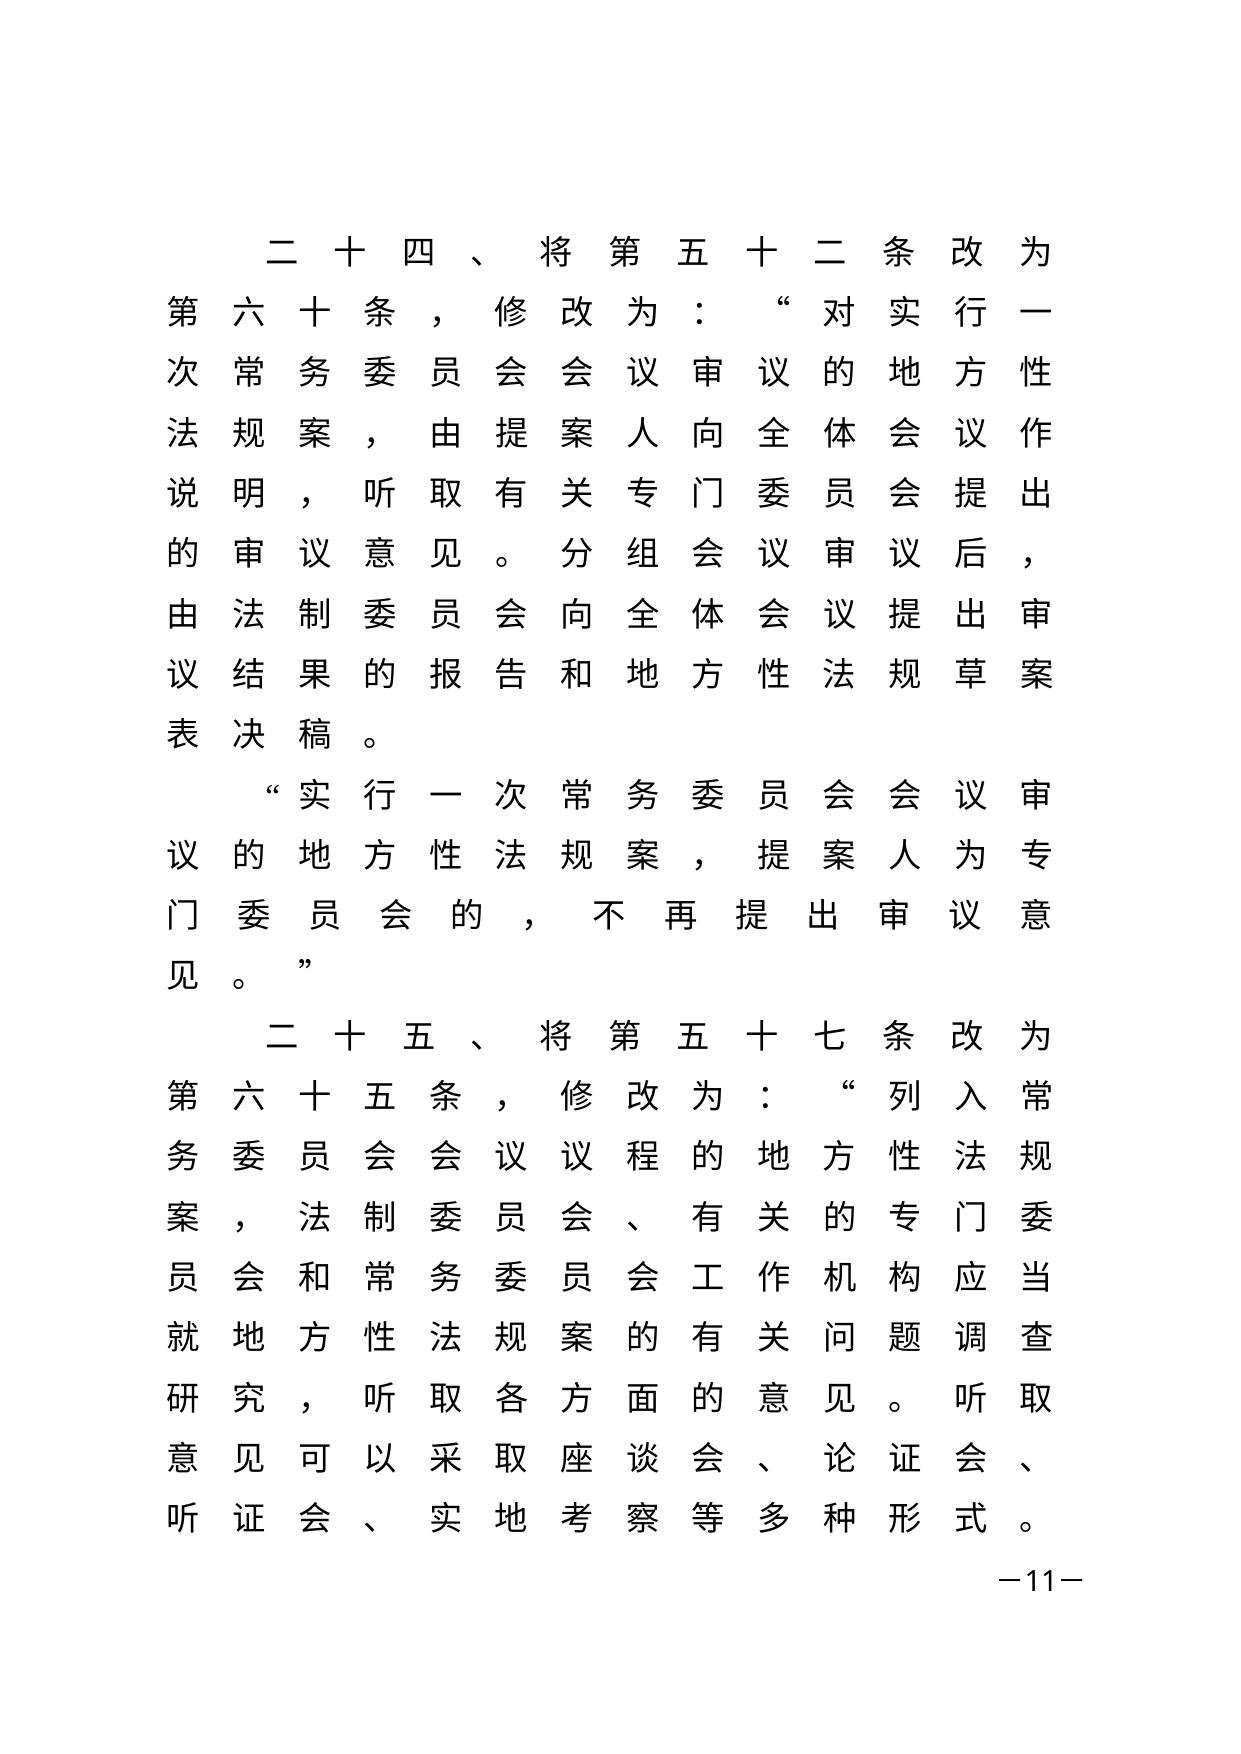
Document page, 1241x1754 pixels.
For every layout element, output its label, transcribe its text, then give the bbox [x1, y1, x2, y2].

list 二十五、将第五十七条改为第六十五条，修改为：“列入常务委员会会议议程的地方性法规案，法制委员会、有关的专门委员会和常务委员会工作机构应当就地方性法规案的有关问题调查研究，听取各方面的意见。听取意见可以采取座谈会、论证会、听证会、实地考察等多种形式。 [167, 1003, 1085, 1546]
list 二十四、将第五十二条改为第六十条，修改为：“对实行一次常务委员会会议审议的地方性法规案，由提案人向全体会议作说明，听取有关专门委员会提出的审议意见。分组会议审议后，由法制委员会向全体会议提出审议结果的报告和地方性法规草案表决稿。 [167, 219, 1085, 762]
list “实行一次常务委员会会议审议的地方性法规案，提案人为专门委员会的，不再提出审议意见。” [167, 762, 1085, 1003]
